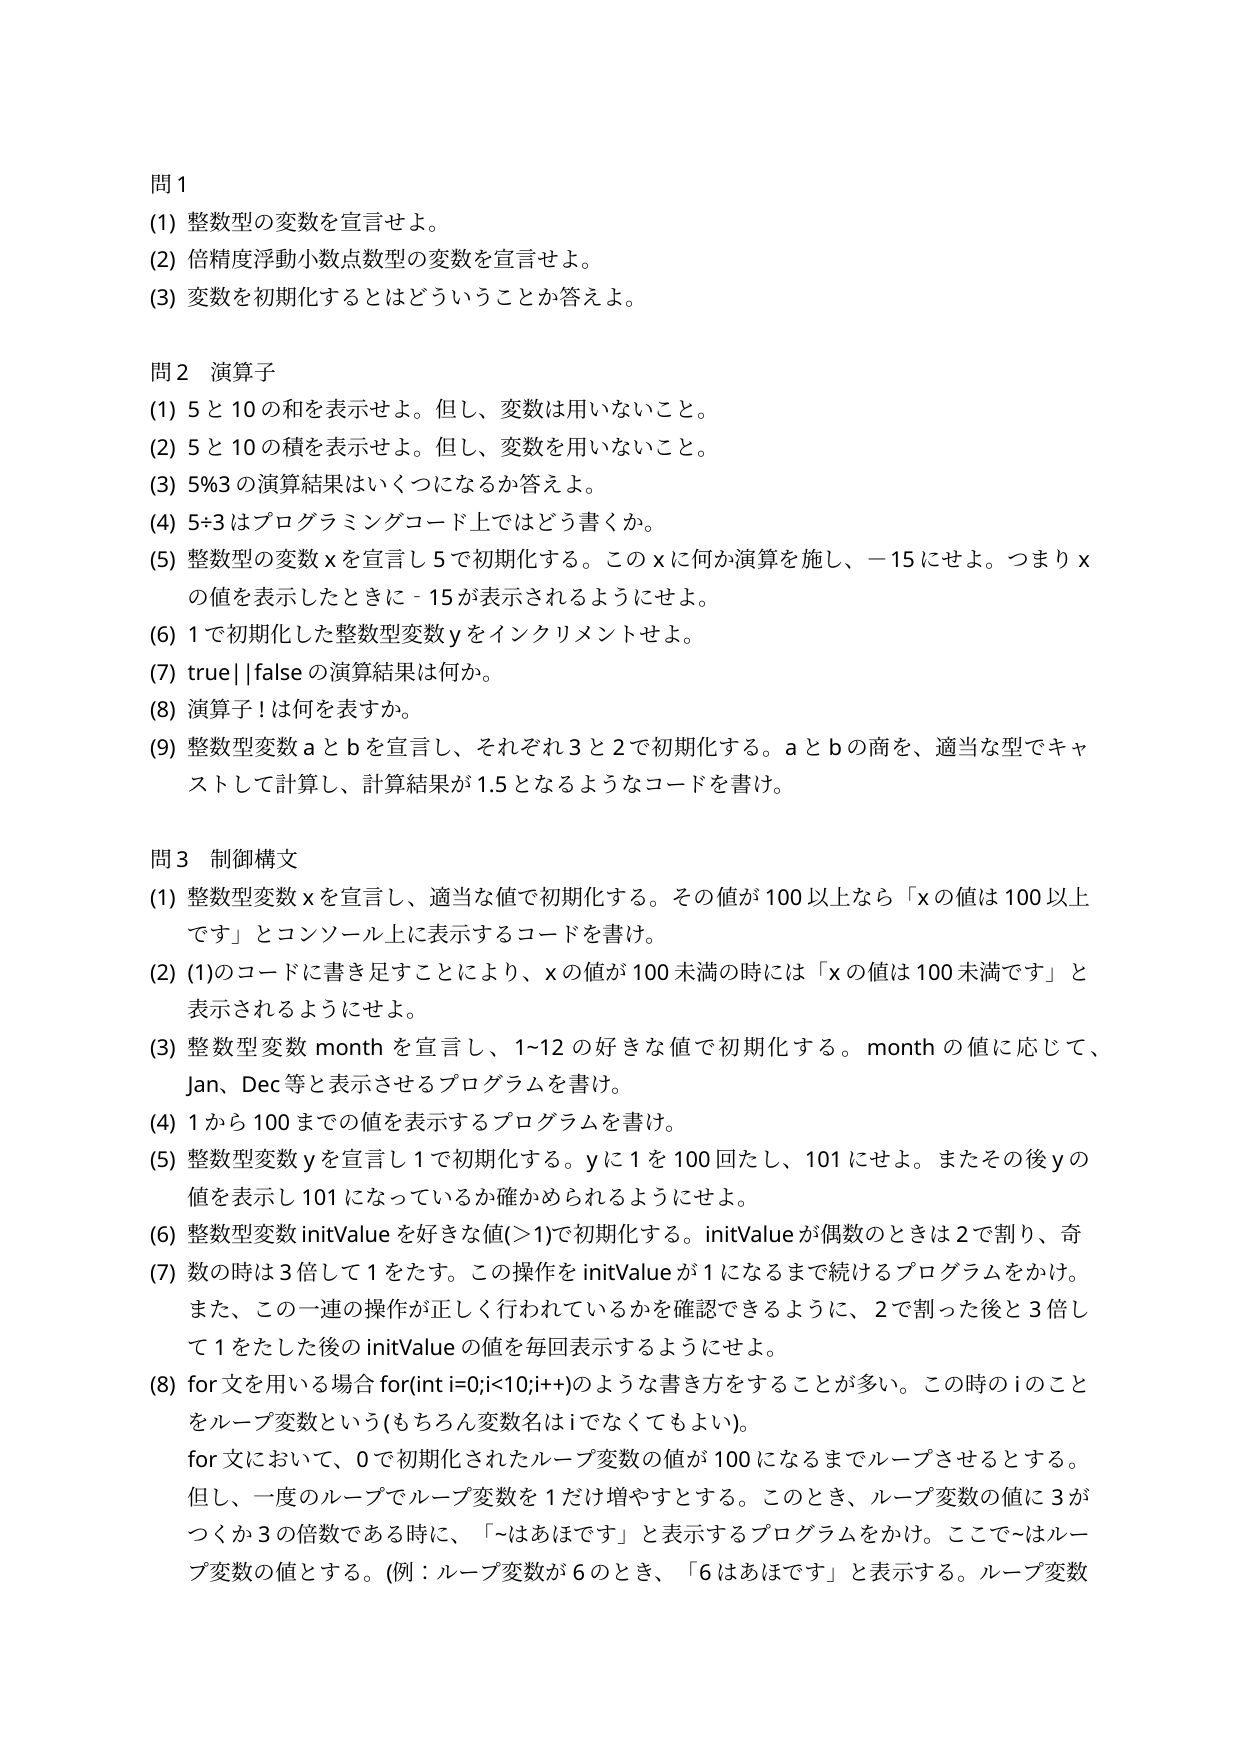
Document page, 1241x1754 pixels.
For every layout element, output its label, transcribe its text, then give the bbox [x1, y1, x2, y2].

list 1から100までの値を表示するプログラムを書け。 [150, 1102, 1090, 1139]
list 整数型の変数を宣言せよ。 [150, 202, 1090, 239]
list 整数型変数initValueを好きな値(＞1)で初期化する。initValueが偶数のときは2で割り、奇 [150, 1214, 1090, 1252]
text 問1 [150, 164, 1090, 202]
list 整数型変数aとbを宣言し、それぞれ3と2で初期化する。aとbの商を、適当な型でキャストして計算し、計算結果が1.5となるようなコードを書け。 [150, 727, 1090, 802]
list 整数型変数xを宣言し、適当な値で初期化する。その値が100以上なら「xの値は100以上です」とコンソール上に表示するコードを書け。 [150, 877, 1090, 952]
list 変数を初期化するとはどういうことか答えよ。 [150, 277, 1090, 314]
list 数の時は3倍して1をたす。この操作をinitValueが1になるまで続けるプログラムをかけ。また、この一連の操作が正しく行われているかを確認できるように、2で割った後と3倍して1をたした後のinitValueの値を毎回表示するようにせよ。 [150, 1252, 1090, 1364]
list 整数型変数yを宣言し1で初期化する。yに1を100回たし、101にせよ。またその後yの値を表示し101になっているか確かめられるようにせよ。 [150, 1139, 1090, 1214]
list 整数型の変数xを宣言し5で初期化する。このxに何か演算を施し、－15にせよ。つまりxの値を表示したときに‐15が表示されるようにせよ。 [150, 539, 1090, 614]
list 5%3の演算結果はいくつになるか答えよ。 [150, 464, 1090, 502]
list 整数型変数monthを宣言し、1~12の好きな値で初期化する。monthの値に応じて、Jan、Dec等と表示させるプログラムを書け。 [150, 1027, 1090, 1102]
list (1)のコードに書き足すことにより、xの値が100未満の時には「xの値は100未満です」と表示されるようにせよ。 [150, 952, 1090, 1027]
list true||falseの演算結果は何か。 [150, 652, 1090, 689]
text 問2 演算子 [150, 352, 1090, 389]
text 問3 制御構文 [150, 839, 1090, 877]
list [187, 1439, 1090, 1589]
list 演算子 ! は何を表すか。 [150, 689, 1090, 727]
list 倍精度浮動小数点数型の変数を宣言せよ。 [150, 239, 1090, 277]
list 5と10の和を表示せよ。但し、変数は用いないこと。 [150, 389, 1090, 427]
list 5÷3はプログラミングコード上ではどう書くか。 [150, 502, 1090, 539]
list 5と10の積を表示せよ。但し、変数を用いないこと。 [150, 427, 1090, 464]
list 1で初期化した整数型変数yをインクリメントせよ。 [150, 614, 1090, 652]
list for文を用いる場合for(int i=0;i<10;i++)のような書き方をすることが多い。この時のiのことをループ変数という(もちろん変数名はiでなくてもよい)。 [150, 1364, 1090, 1439]
